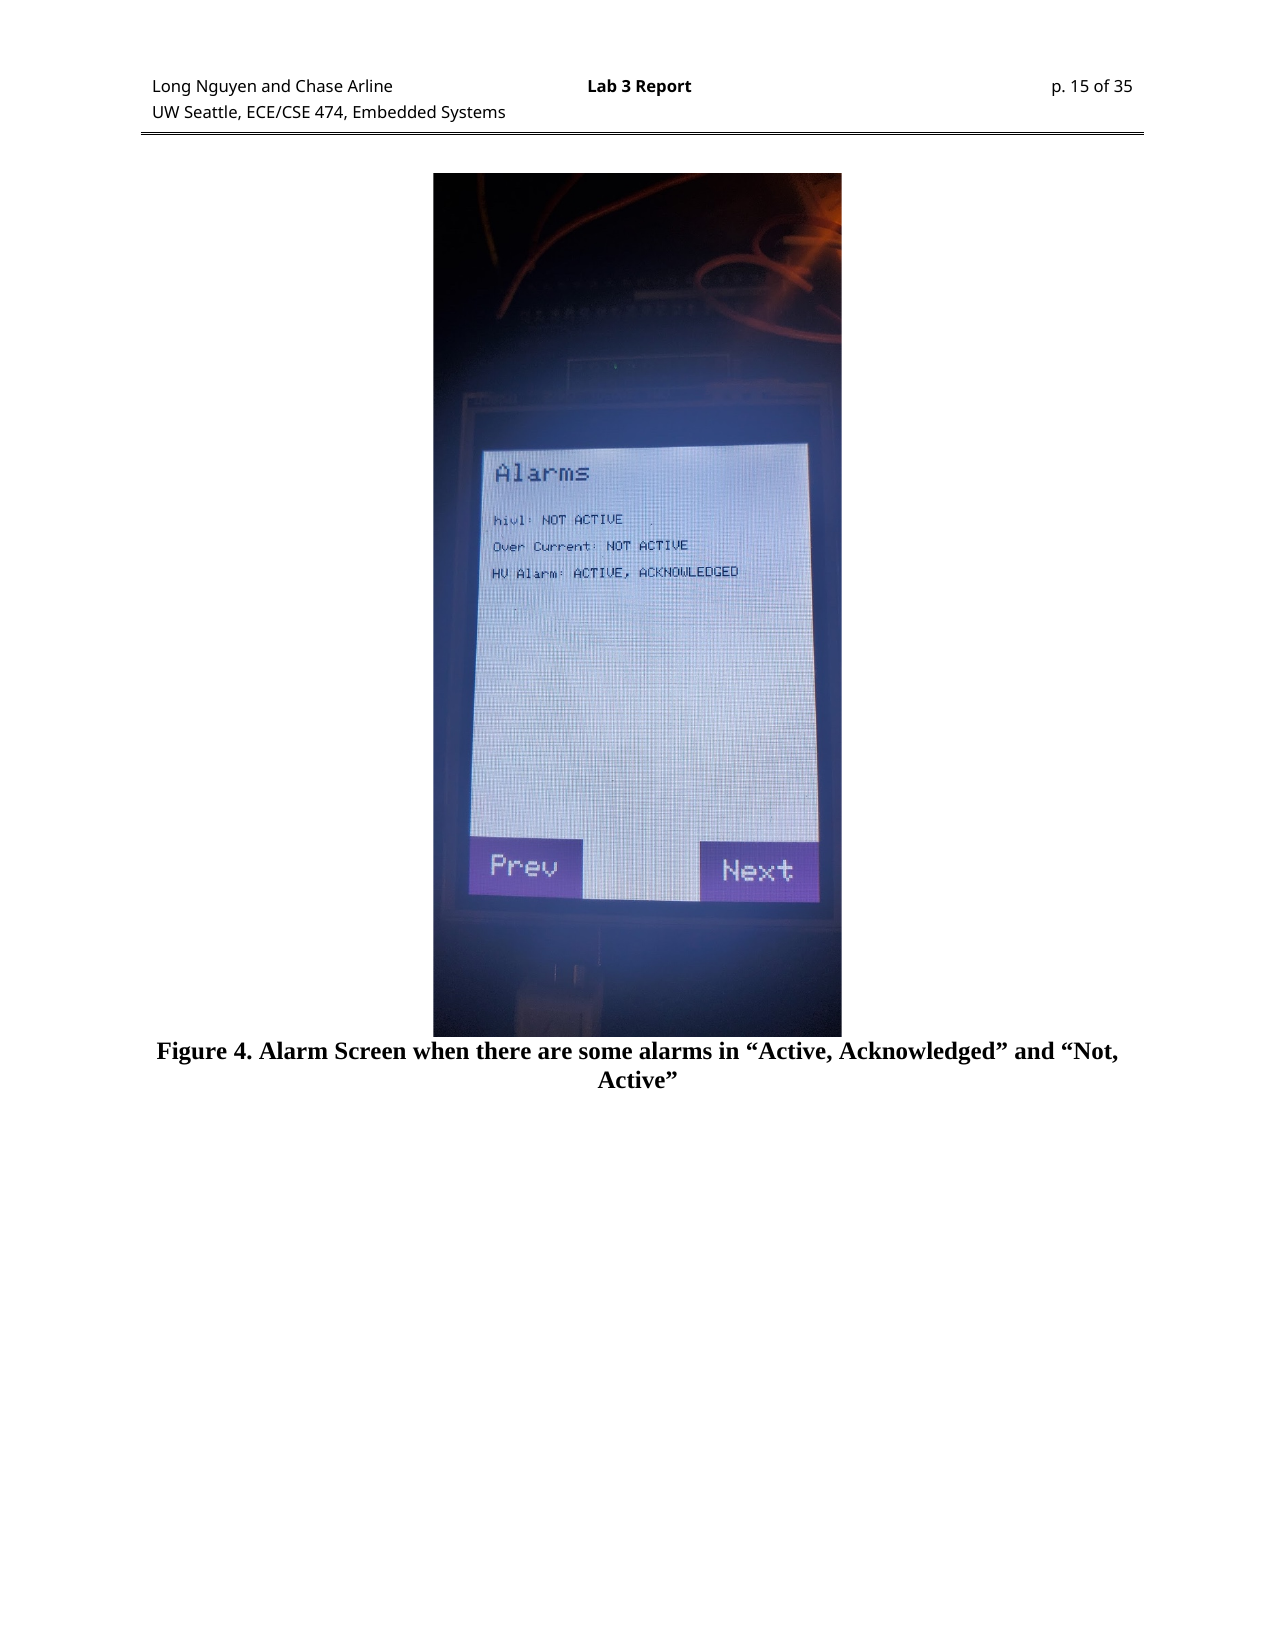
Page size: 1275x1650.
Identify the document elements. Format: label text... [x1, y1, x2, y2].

picture [433, 173, 842, 1037]
text Figure 4. Alarm Screen when there are some alarms in “Active, Acknowledged” and “Not, Active” [150, 1036, 1125, 1094]
